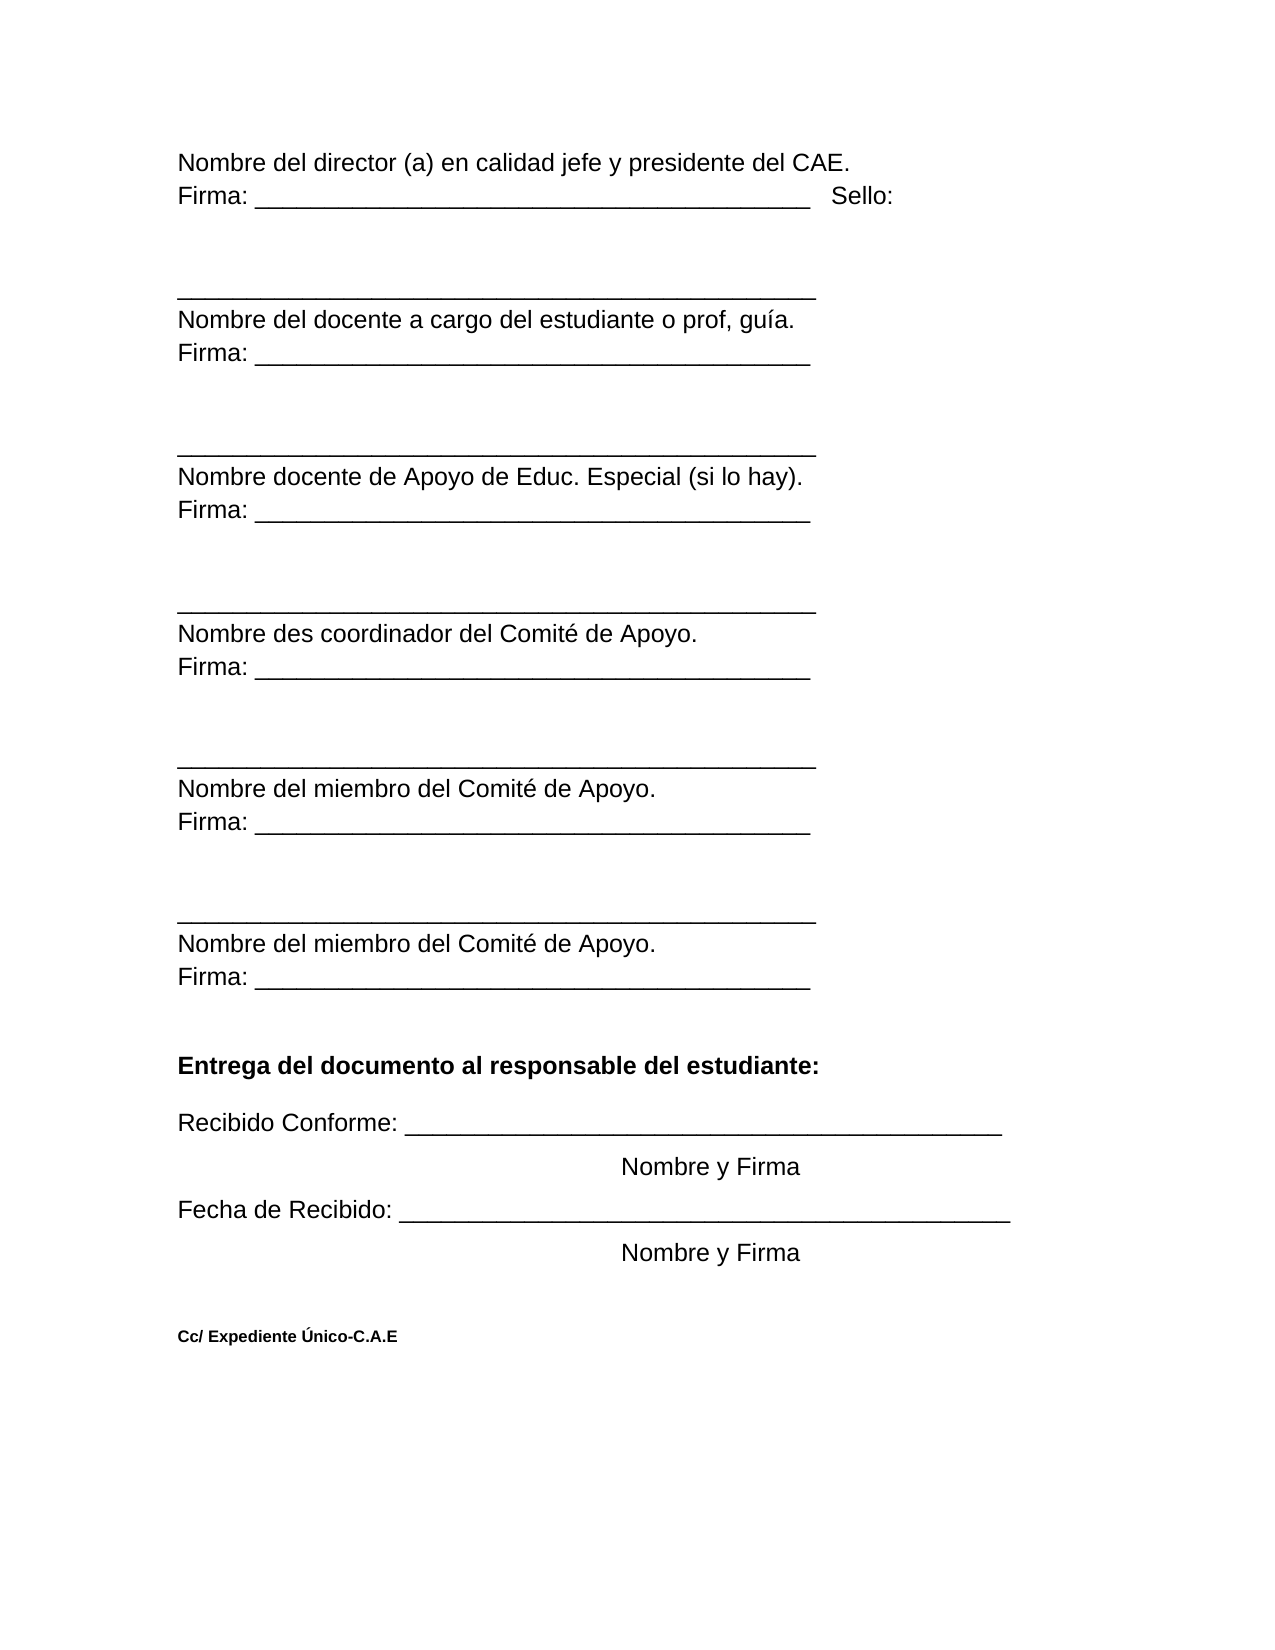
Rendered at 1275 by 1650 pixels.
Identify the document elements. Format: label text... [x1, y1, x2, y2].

text Firma: ________________________________________ [177, 338, 1098, 367]
text ______________________________________________ [177, 741, 1098, 770]
text Nombre del miembro del Comité de Apoyo. [177, 774, 1098, 803]
text Firma: ________________________________________ [177, 495, 1098, 524]
text ______________________________________________ [177, 586, 1098, 615]
text ______________________________________________ [177, 429, 1098, 457]
text ______________________________________________ [177, 896, 1098, 925]
text Firma: ________________________________________ [177, 807, 1117, 836]
text Recibido Conforme: ___________________________________________ [177, 1108, 1098, 1137]
text Firma: ________________________________________ Sello: [177, 181, 1098, 209]
text Nombre des coordinador del Comité de Apoyo. [177, 619, 1098, 648]
text Nombre y Firma [177, 1238, 1098, 1267]
text Nombre del director (a) en calidad jefe y presidente del CAE. [177, 148, 1098, 176]
text Firma: ________________________________________ [177, 962, 1117, 991]
text Nombre y Firma [177, 1152, 1098, 1180]
text Entrega del documento al responsable del estudiante: [177, 1051, 1098, 1080]
text Firma: ________________________________________ [177, 652, 1117, 681]
text Nombre del miembro del Comité de Apoyo. [177, 929, 1098, 958]
text Nombre docente de Apoyo de Educ. Especial (si lo hay). [177, 462, 1098, 491]
text Fecha de Recibido: ____________________________________________ [177, 1195, 1098, 1223]
text Nombre del docente a cargo del estudiante o prof, guía. [177, 305, 1098, 333]
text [177, 272, 1098, 300]
text Cc/ Expediente Único-C.A.E [177, 1326, 1098, 1346]
